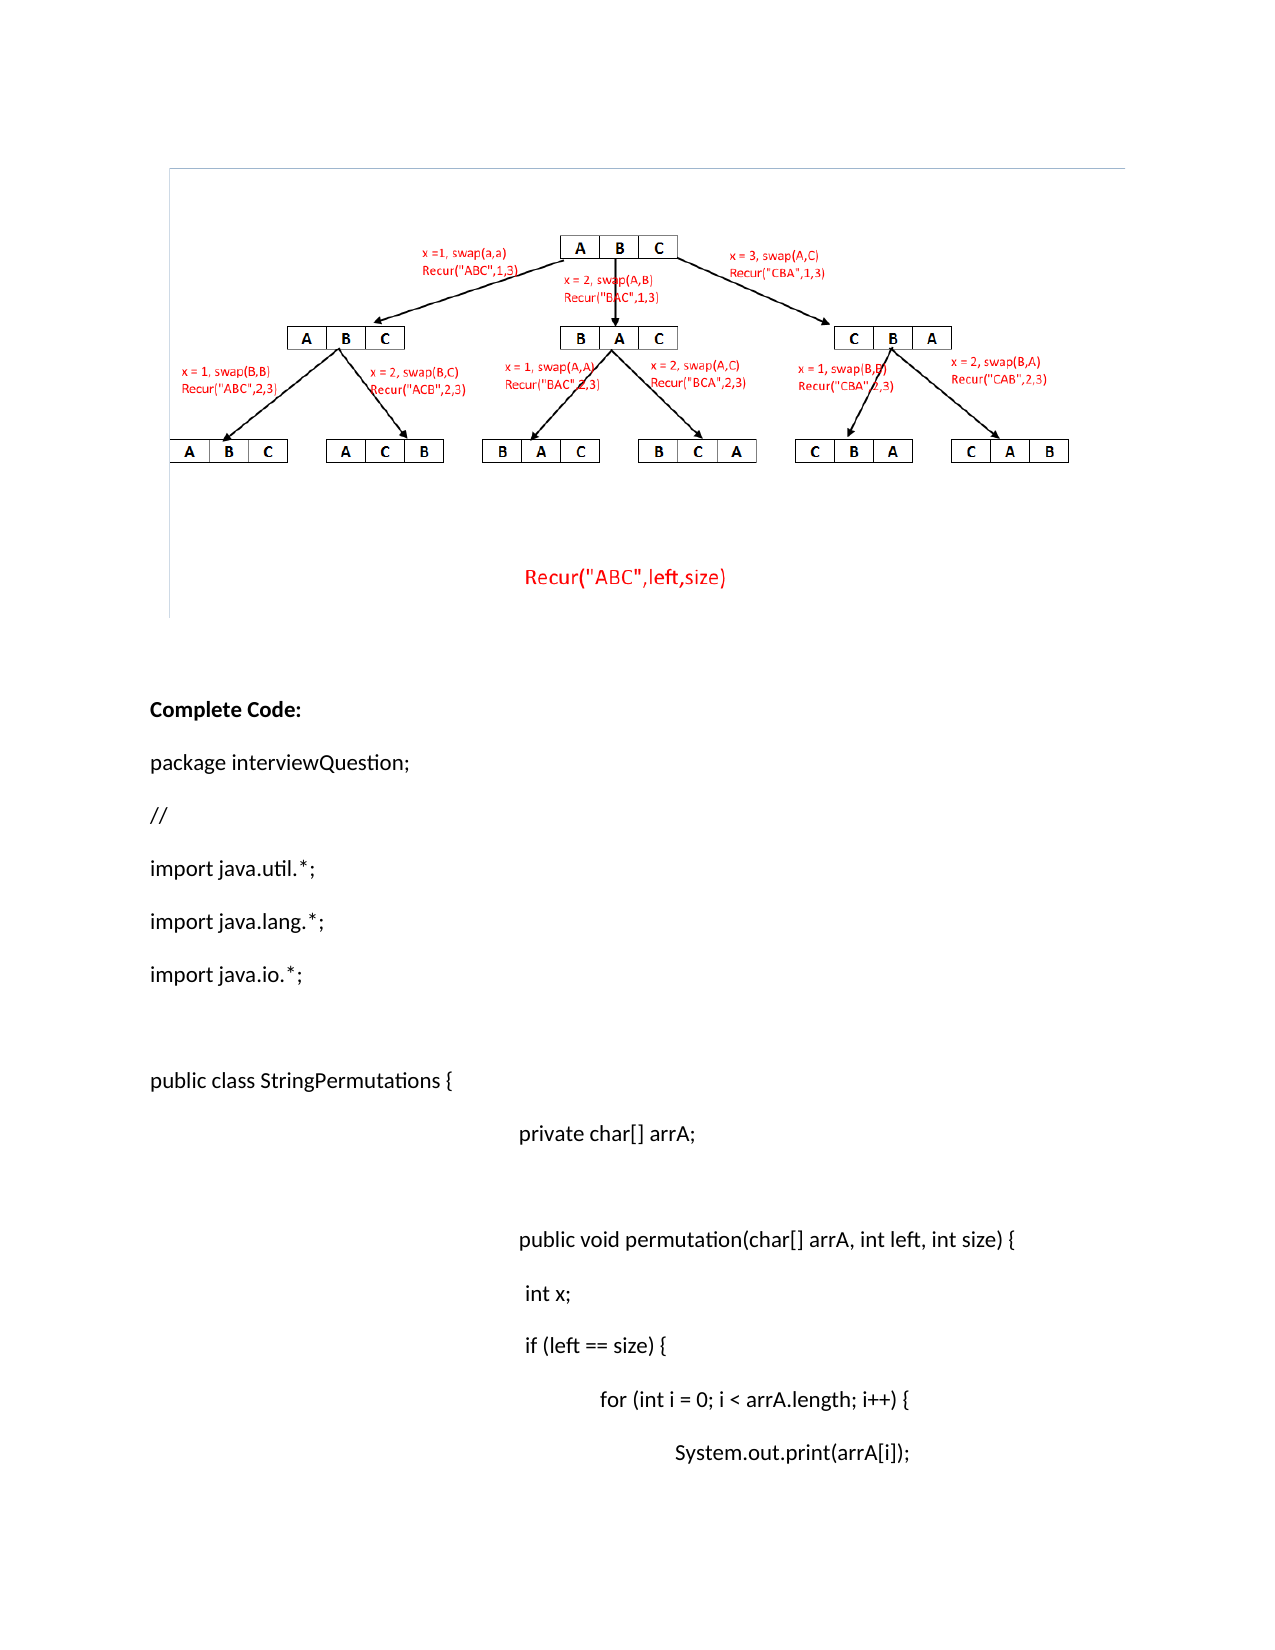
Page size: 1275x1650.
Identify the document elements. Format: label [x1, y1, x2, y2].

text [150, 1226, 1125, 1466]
picture [150, 150, 1125, 671]
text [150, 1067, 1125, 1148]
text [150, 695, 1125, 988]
